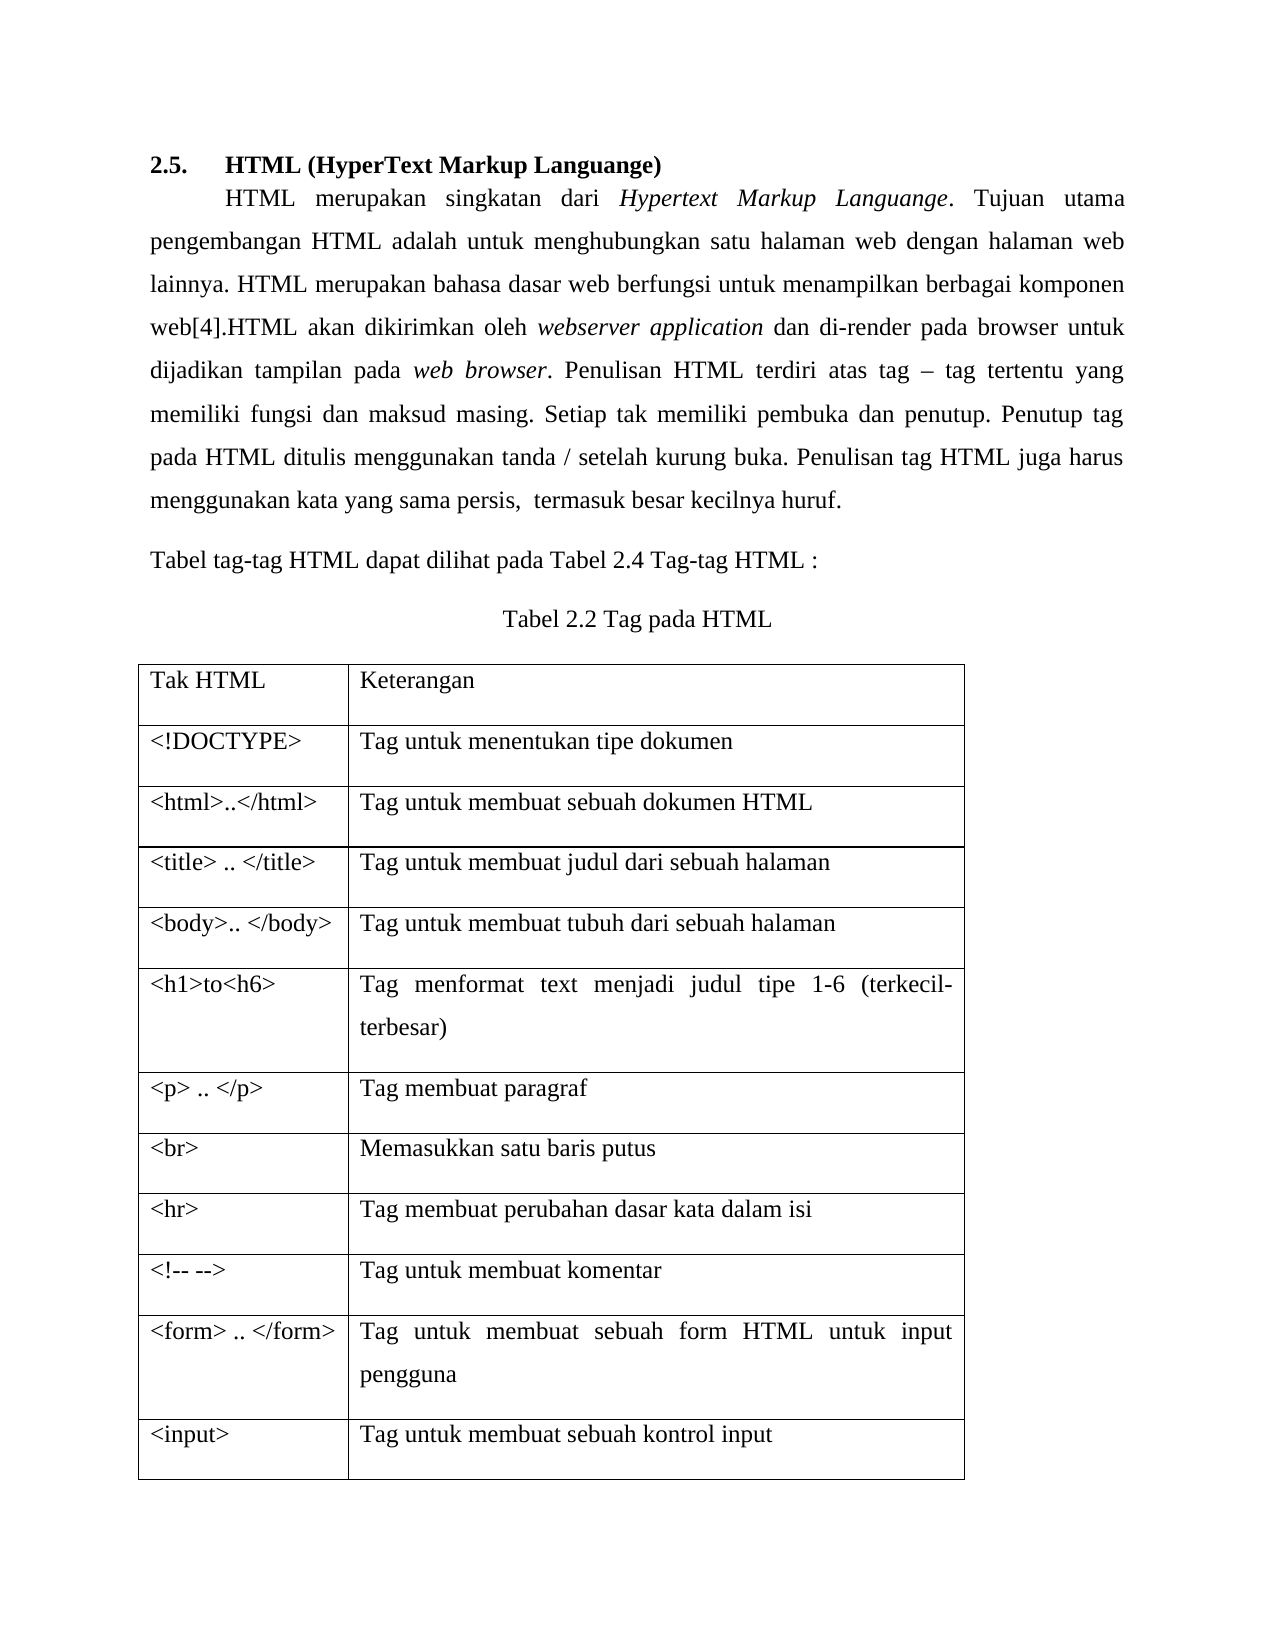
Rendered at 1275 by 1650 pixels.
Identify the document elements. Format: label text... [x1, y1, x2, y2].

table_cell Tag untuk membuat tubuh dari sebuah halaman [349, 908, 964, 968]
table_cell <input> [139, 1420, 348, 1479]
table_cell Tag untuk membuat komentar [349, 1255, 964, 1315]
table_cell <p> .. </p> [139, 1073, 348, 1132]
table_cell <form> .. </form> [139, 1316, 348, 1418]
text 2.5. HTML (HyperText Markup Languange) [150, 150, 1125, 179]
table_cell Tag untuk membuat sebuah kontrol input [349, 1420, 964, 1479]
table_cell <title> .. </title> [139, 848, 348, 907]
text Tabel tag-tag HTML dapat dilihat pada Tabel 2.4 Tag-tag HTML : [150, 545, 1125, 573]
table_cell Tag untuk membuat sebuah dokumen HTML [349, 787, 964, 846]
table_cell <!-- --> [139, 1255, 348, 1315]
text Tabel 2.2 Tag pada HTML [150, 604, 1125, 633]
table_header Keterangan [349, 665, 964, 725]
table_header Tak HTML [139, 665, 348, 725]
table_cell <html>..</html> [139, 787, 348, 846]
table_cell Memasukkan satu baris putus [349, 1134, 964, 1193]
table_cell <!DOCTYPE> [139, 726, 348, 786]
table_cell <br> [139, 1134, 348, 1193]
table_cell Tag untuk menentukan tipe dokumen [349, 726, 964, 786]
text HTML merupakan singkatan dari Hypertext Markup Languange. Tujuan utama pengembangan HTML adalah untuk menghubungkan satu halaman web dengan halaman web lainnya. HTML merupakan bahasa dasar web berfungsi untuk menampilkan berbagai komponen web[4].HTML akan dikirimkan oleh webserver application dan di-render pada browser untuk dijadikan tampilan pada web browser. Penulisan HTML terdiri atas tag – tag tertentu yang memiliki fungsi dan maksud masing. Setiap tak memiliki pembuka dan penutup. Penutup tag pada HTML ditulis menggunakan tanda / setelah kurung buka. Penulisan tag HTML juga harus menggunakan kata yang sama persis, termasuk besar kecilnya huruf. [150, 183, 1125, 514]
table_cell Tag menformat text menjadi judul tipe 1-6 (terkecil-terbesar) [349, 969, 964, 1072]
table_cell <hr> [139, 1194, 348, 1254]
table_cell Tag untuk membuat judul dari sebuah halaman [349, 848, 964, 907]
table_cell <h1>to<h6> [139, 969, 348, 1072]
table_cell Tag untuk membuat sebuah form HTML untuk input pengguna [349, 1316, 964, 1418]
table_cell Tag membuat perubahan dasar kata dalam isi [349, 1194, 964, 1254]
table_cell <body>.. </body> [139, 908, 348, 968]
table_cell Tag membuat paragraf [349, 1073, 964, 1132]
